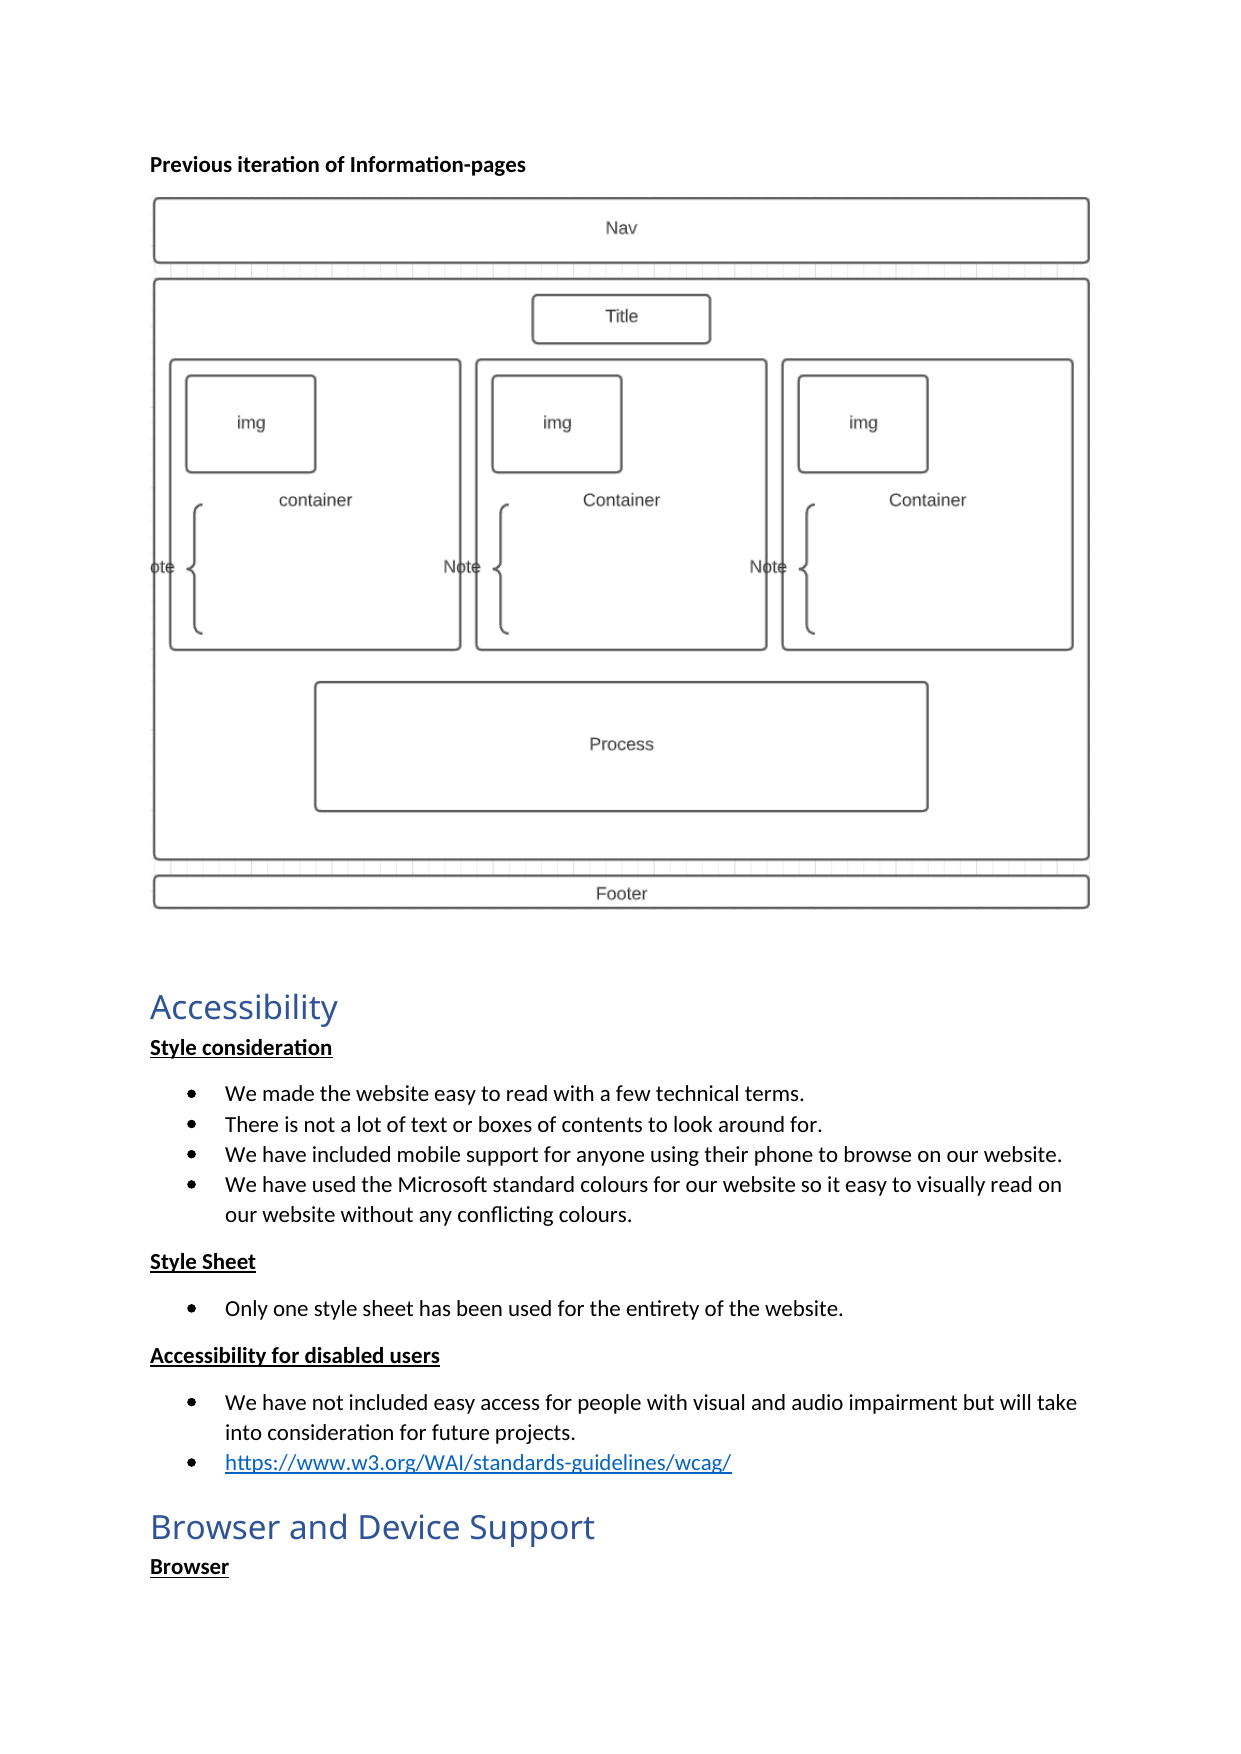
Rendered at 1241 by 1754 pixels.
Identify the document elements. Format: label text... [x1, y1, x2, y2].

list There is not a lot of text or boxes of contents to look around for. [187, 1110, 1090, 1138]
list We made the website easy to read with a few technical terms. [187, 1079, 1090, 1107]
text Style consideration [150, 1033, 1090, 1061]
list We have used the Microsoft standard colours for our website so it easy to visually read on our website without any conflicting colours. [187, 1170, 1090, 1228]
list We have included mobile support for anyone using their phone to browse on our website. [187, 1140, 1090, 1168]
text Style Sheet [150, 1247, 1090, 1275]
picture [150, 196, 1091, 910]
list Only one style sheet has been used for the entirety of the website. [187, 1294, 1090, 1322]
text Accessibility for disabled users [150, 1341, 1090, 1369]
list We have not included easy access for people with visual and audio impairment but will take into consideration for future projects. [187, 1388, 1090, 1446]
text Browser [150, 1552, 1090, 1580]
text Previous iteration of Information-pages [150, 150, 1090, 178]
subtitle Browser and Device Support [150, 1503, 1090, 1549]
list https://www.w3.org/WAI/standards-guidelines/wcag/ [187, 1448, 1090, 1476]
subtitle Accessibility [150, 984, 1090, 1029]
